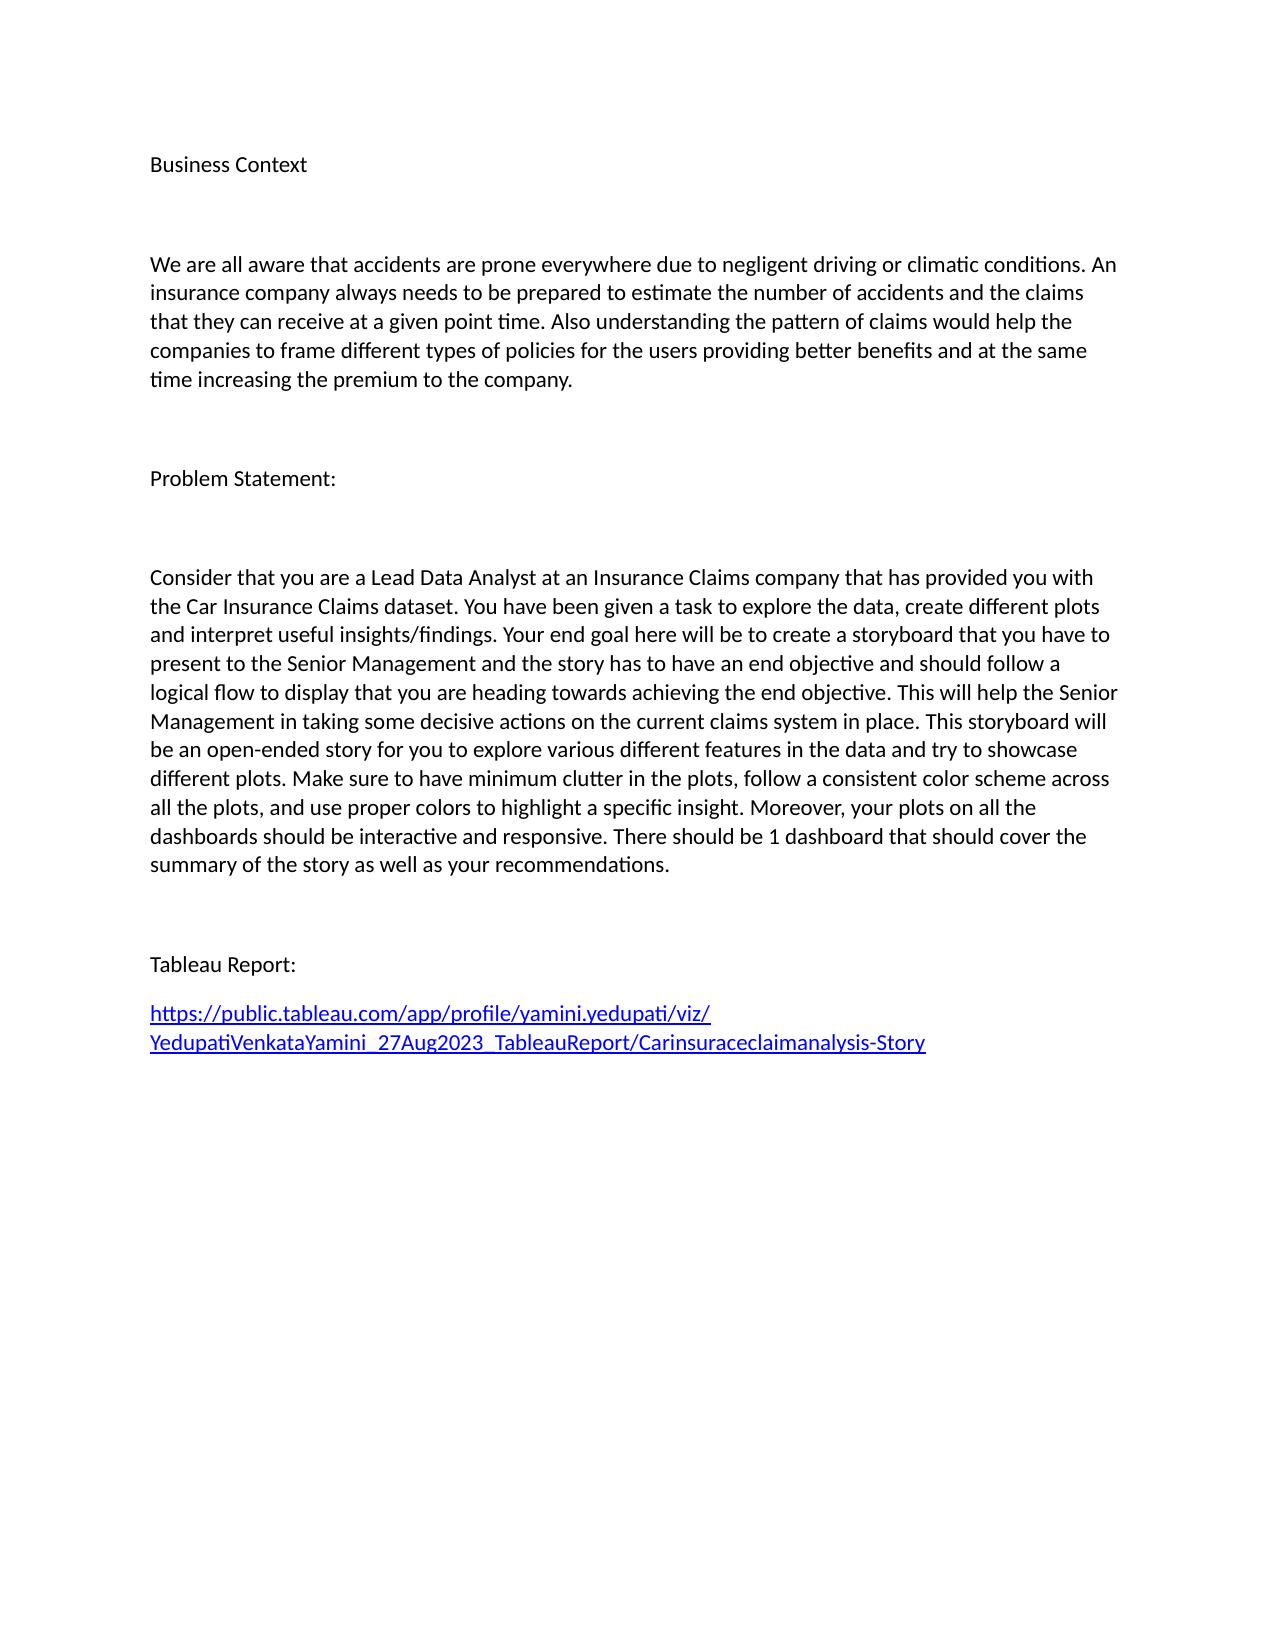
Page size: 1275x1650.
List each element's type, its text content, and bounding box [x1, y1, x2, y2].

text Business Context [150, 150, 1125, 179]
text https://public.tableau.com/app/profile/yamini.yedupati/viz/YedupatiVenkataYamini_27Aug2023_TableauReport/Carinsuraceclaimanalysis-Story [150, 999, 1125, 1056]
text We are all aware that accidents are prone everywhere due to negligent driving or climatic conditions. An insurance company always needs to be prepared to estimate the number of accidents and the claims that they can receive at a given point time. Also understanding the pattern of claims would help the companies to frame different types of policies for the users providing better benefits and at the same time increasing the premium to the company. [150, 249, 1125, 393]
text Problem Statement: [150, 463, 1125, 492]
text Tableau Report: [150, 949, 1125, 978]
text Consider that you are a Lead Data Analyst at an Insurance Claims company that has provided you with the Car Insurance Claims dataset. You have been given a task to explore the data, create different plots and interpret useful insights/findings. Your end goal here will be to create a storyboard that you have to present to the Senior Management and the story has to have an end objective and should follow a logical flow to display that you are heading towards achieving the end objective. This will help the Senior Management in taking some decisive actions on the current claims system in place. This storyboard will be an open-ended story for you to explore various different features in the data and try to showcase different plots. Make sure to have minimum clutter in the plots, follow a consistent color scheme across all the plots, and use proper colors to highlight a specific insight. Moreover, your plots on all the dashboards should be interactive and responsive. There should be 1 dashboard that should cover the summary of the story as well as your recommendations. [150, 562, 1125, 879]
